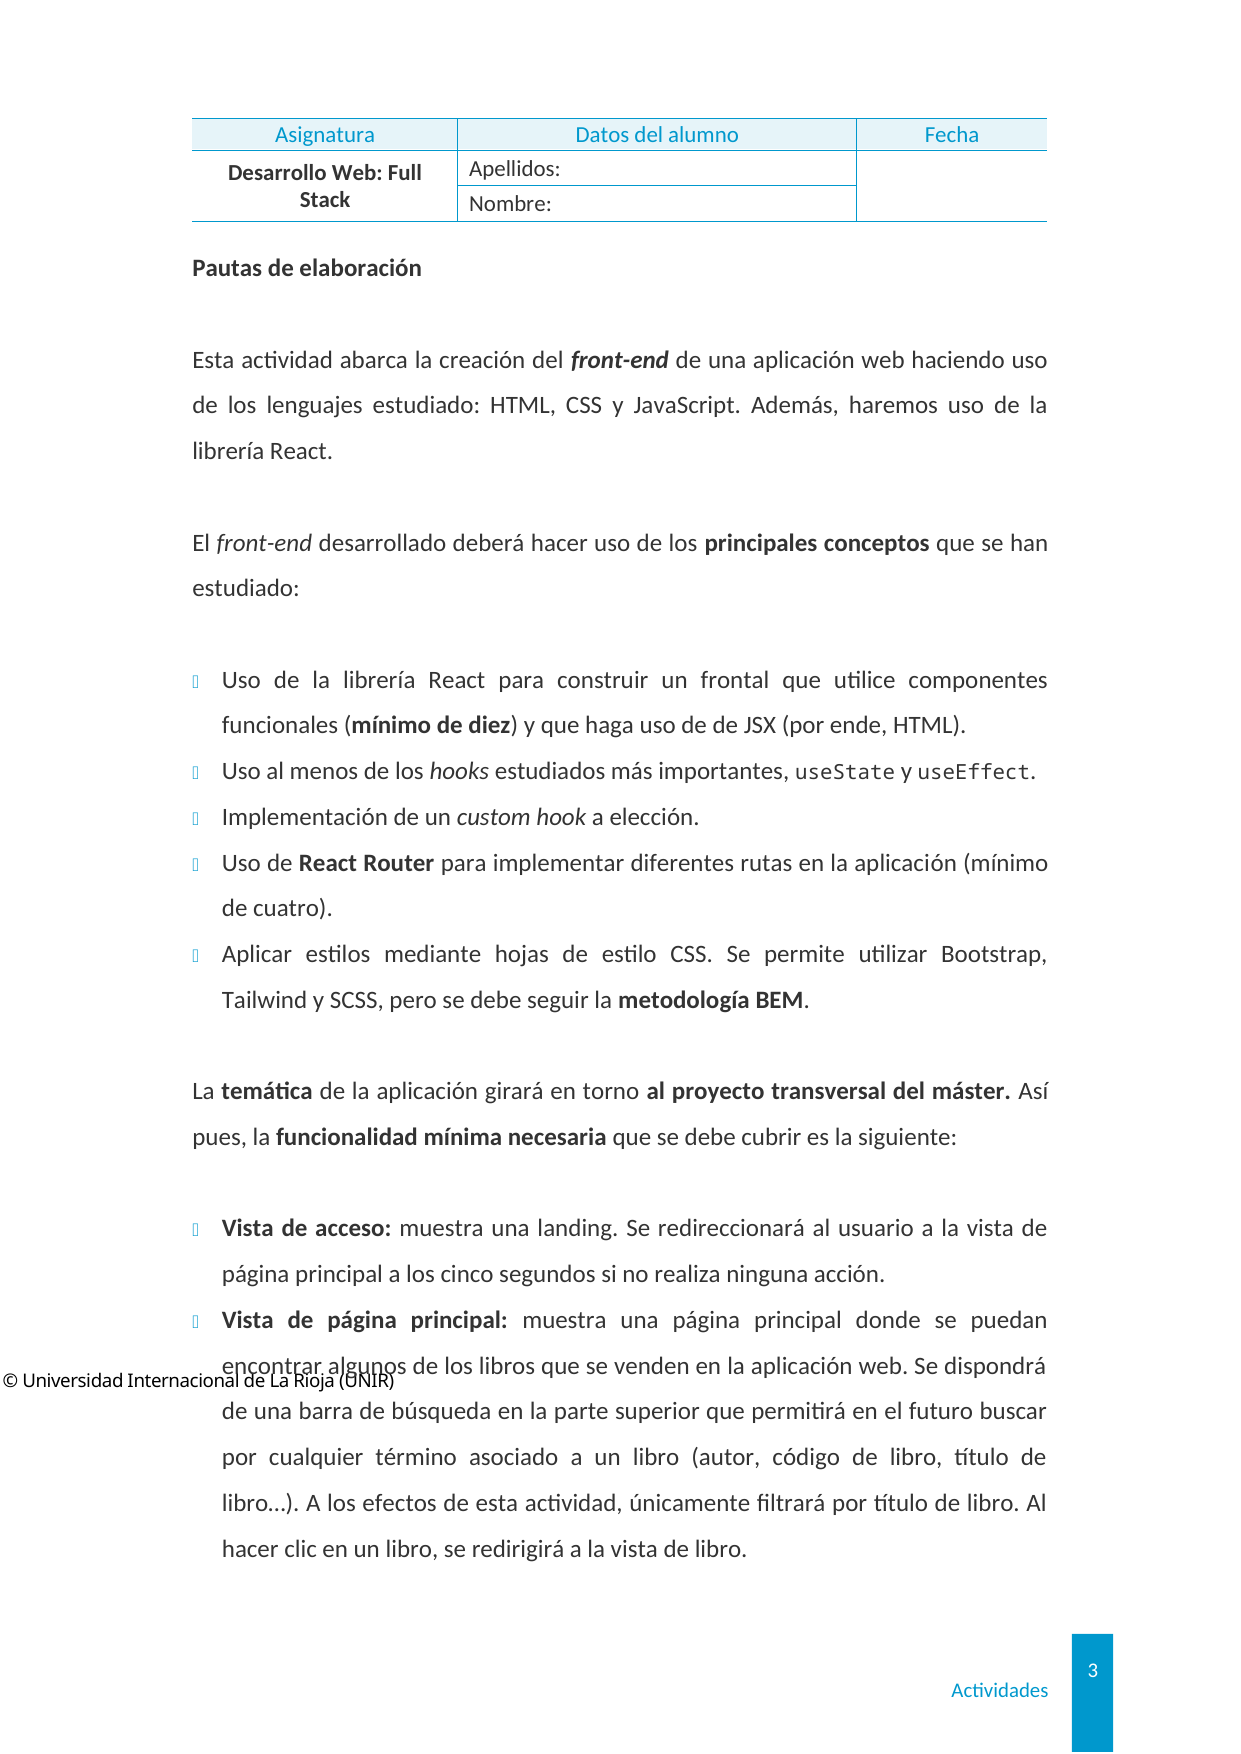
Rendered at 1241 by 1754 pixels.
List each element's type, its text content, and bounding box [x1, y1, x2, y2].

text Uso de la librería React para construir un frontal que utilice componentes funcionales (mínimo de diez) y que haga uso de de JSX (por ende, HTML). [192, 664, 1048, 740]
text Vista de acceso: muestra una landing. Se redireccionará al usuario a la vista de página principal a los cinco segundos si no realiza ninguna acción. [192, 1213, 1048, 1289]
text Aplicar estilos mediante hojas de estilo CSS. Se permite utilizar Bootstrap, Tailwind y SCSS, pero se debe seguir la metodología BEM. [192, 938, 1048, 1014]
picture [193, 676, 198, 688]
picture [193, 767, 198, 779]
picture [193, 1316, 198, 1328]
text Esta actividad abarca la creación del front-end de una aplicación web haciendo uso de los lenguajes estudiado: HTML, CSS y JavaScript. Además, haremos uso de la librería React. [192, 344, 1048, 466]
text La temática de la aplicación girará en torno al proyecto transversal del máster. Así pues, la funcionalidad mínima necesaria que se debe cubrir es la siguiente: [192, 1075, 1048, 1152]
text Vista de página principal: muestra una página principal donde se puedan encontrar algunos de los libros que se venden en la aplicación web. Se dispondrá de una barra de búsqueda en la parte superior que permitirá en el futuro buscar por cualquier término asociado a un libro (autor, código de libro, título de libro…). A los efectos de esta actividad, únicamente filtrará por título de libro. Al hacer clic en un libro, se redirigirá a la vista de libro. [192, 1304, 1048, 1563]
text Implementación de un custom hook a elección. [192, 801, 1048, 832]
text Pautas de elaboración [192, 252, 1048, 283]
text Uso al menos de los hooks estudiados más importantes, useState y useEffect. [192, 755, 1048, 786]
picture [193, 950, 198, 962]
picture [193, 813, 198, 825]
text Uso de React Router para implementar diferentes rutas en la aplicación (mínimo de cuatro). [192, 847, 1048, 923]
text El front-end desarrollado deberá hacer uso de los principales conceptos que se han estudiado: [192, 527, 1048, 603]
picture [193, 1224, 198, 1236]
picture [193, 859, 198, 871]
